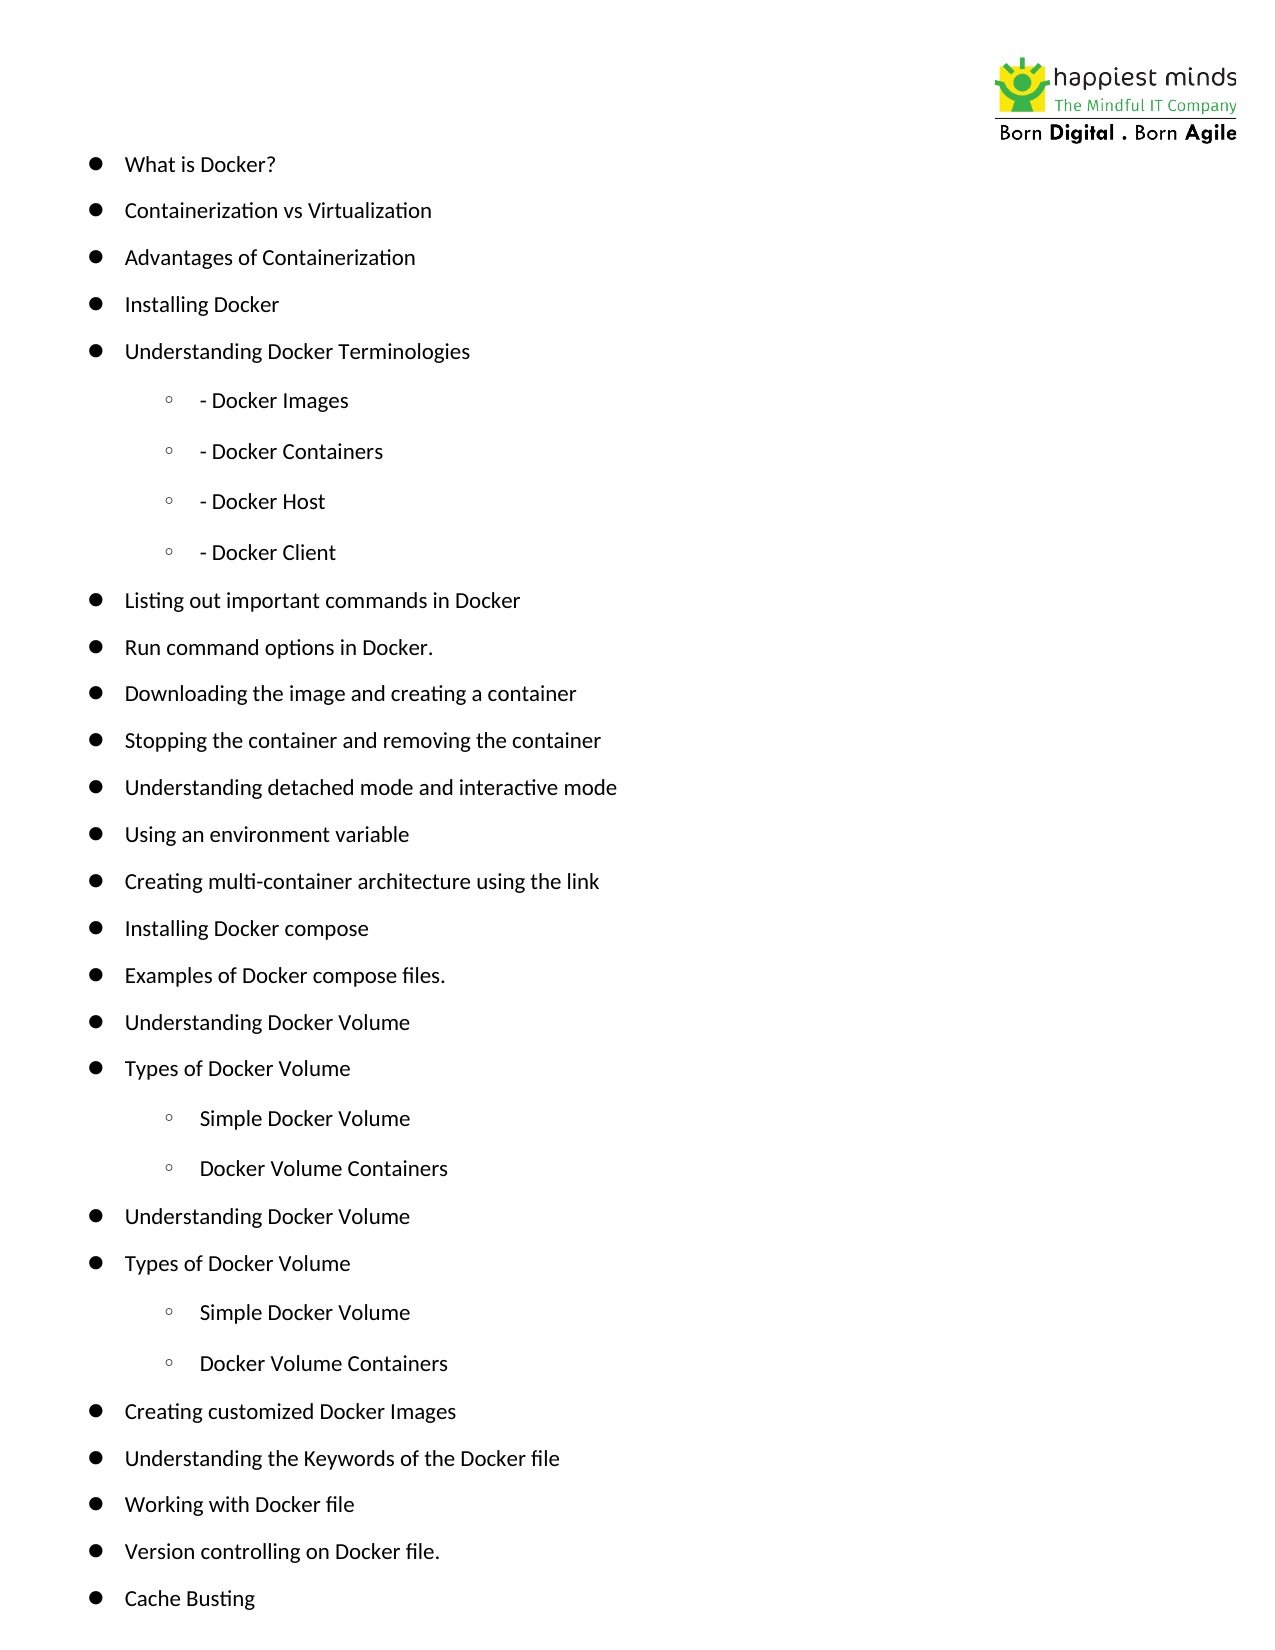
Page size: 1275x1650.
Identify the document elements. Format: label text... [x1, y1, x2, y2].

list Stopping the container and removing the container [87, 726, 1237, 754]
list Understanding Docker Volume [87, 1202, 1237, 1230]
list Version controlling on Docker file. [87, 1537, 1237, 1566]
list Creating multi-container architecture using the link [87, 867, 1237, 895]
list Run command options in Docker. [87, 633, 1237, 661]
list Downloading the image and creating a container [87, 679, 1237, 708]
list Cache Busting [87, 1584, 1237, 1612]
list Examples of Docker compose files. [87, 961, 1237, 989]
list Understanding the Keywords of the Docker file [87, 1444, 1237, 1472]
list - Docker Host [162, 485, 1237, 516]
list Creating customized Docker Images [87, 1397, 1237, 1425]
list Simple Docker Volume [162, 1296, 1237, 1327]
list Types of Docker Volume [87, 1249, 1237, 1277]
list What is Docker? [87, 150, 1237, 178]
list Docker Volume Containers [162, 1152, 1237, 1183]
list Installing Docker compose [87, 914, 1237, 942]
list Installing Docker [87, 290, 1237, 318]
list Using an environment variable [87, 820, 1237, 848]
list Containerization vs Virtualization [87, 197, 1237, 225]
list Simple Docker Volume [162, 1101, 1237, 1133]
list - Docker Images [162, 384, 1237, 415]
picture [994, 57, 1237, 144]
list Working with Docker file [87, 1491, 1237, 1519]
list Advantages of Containerization [87, 243, 1237, 272]
list - Docker Containers [162, 434, 1237, 466]
list Understanding detached mode and interactive mode [87, 773, 1237, 801]
list Docker Volume Containers [162, 1346, 1237, 1378]
list Understanding Docker Volume [87, 1008, 1237, 1036]
list Listing out important commands in Docker [87, 586, 1237, 614]
list - Docker Client [162, 535, 1237, 567]
list Types of Docker Volume [87, 1054, 1237, 1083]
list Understanding Docker Terminologies [87, 337, 1237, 365]
